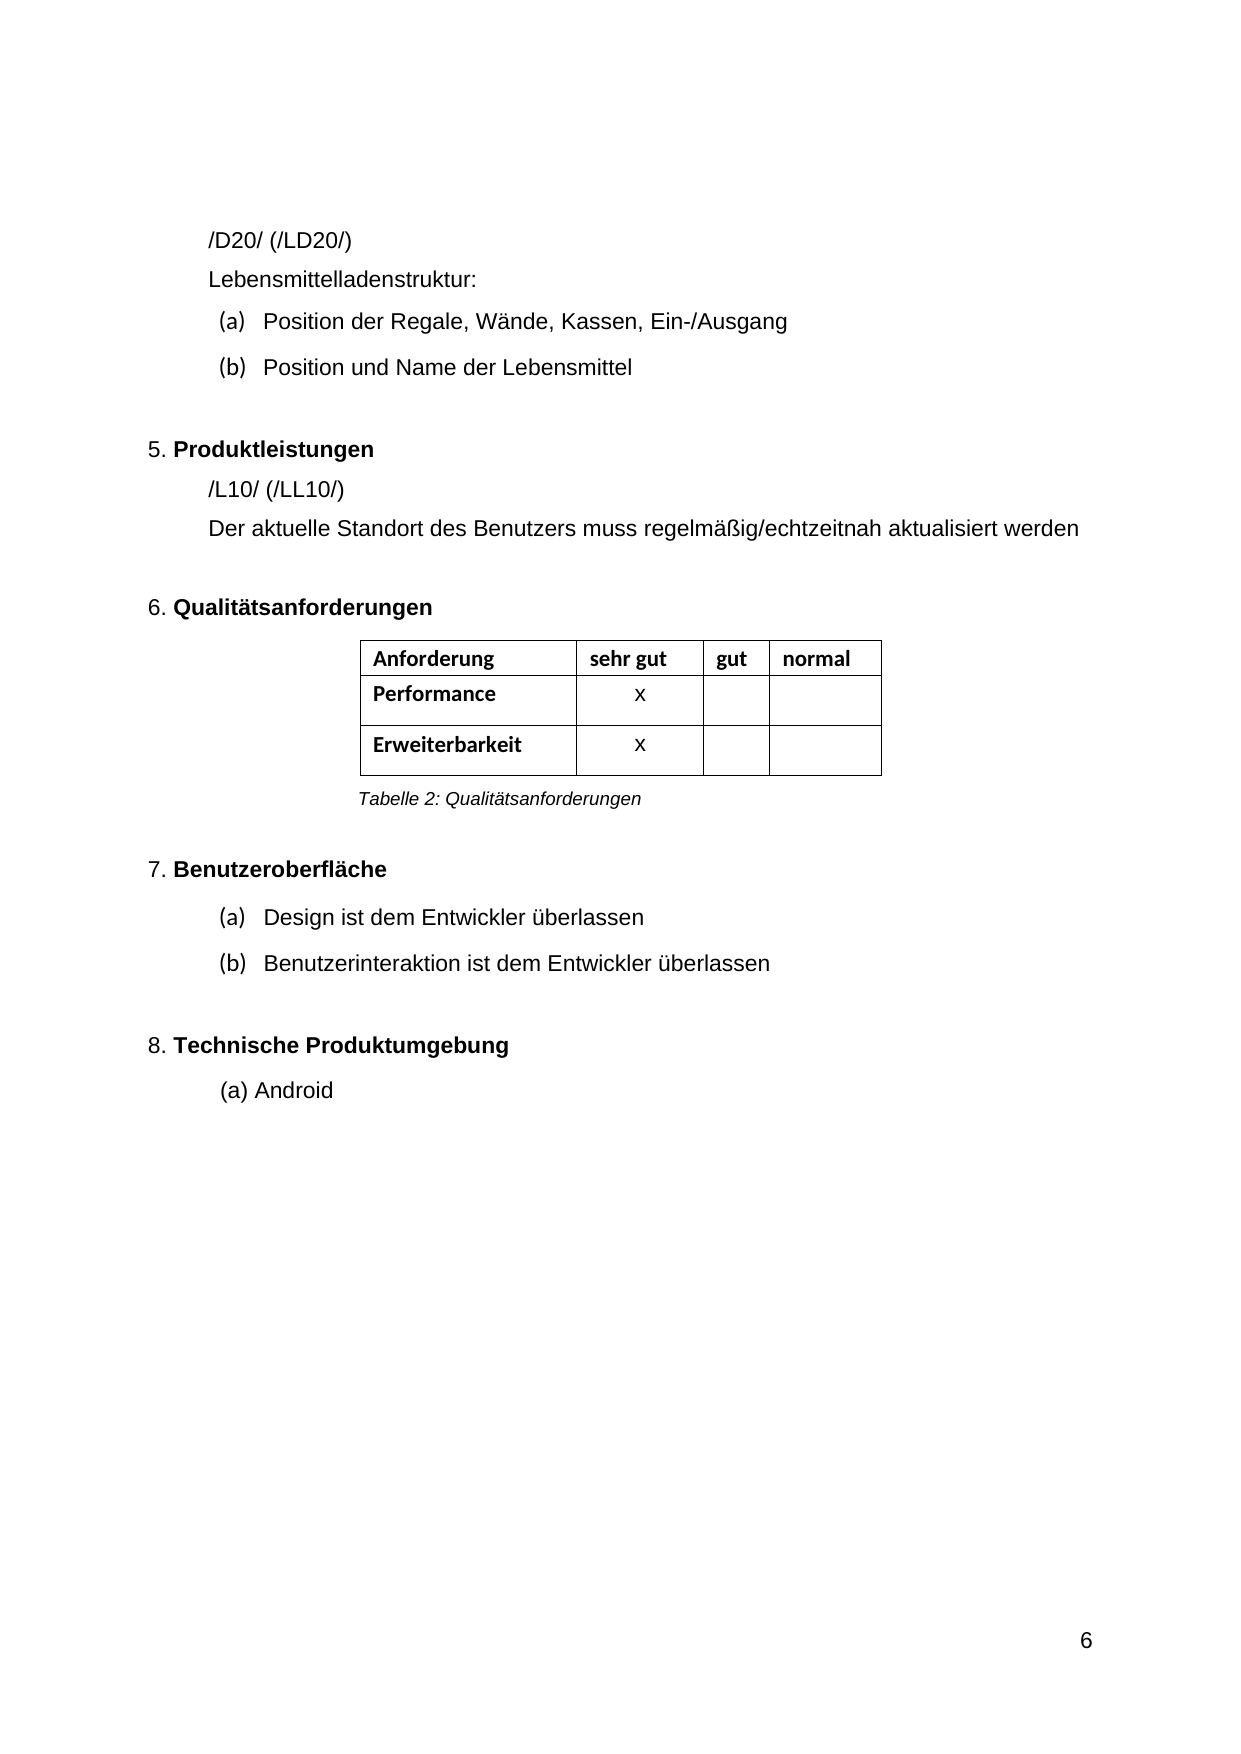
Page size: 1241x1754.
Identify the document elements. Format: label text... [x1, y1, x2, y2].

text Tabelle 2: Qualitätsanforderungen [148, 788, 1093, 809]
table_header normal [770, 641, 881, 674]
list Position der Regale, Wände, Kassen, Ein-/Ausgang [218, 306, 1093, 336]
table_cell x [577, 726, 703, 775]
table_cell Performance [361, 676, 576, 725]
list Design ist dem Entwickler überlassen [218, 901, 1093, 932]
text 8. Technische Produktumgebung [148, 1032, 1093, 1058]
text 5. Produktleistungen [148, 436, 1093, 463]
table_cell [770, 726, 881, 775]
table_cell [770, 676, 881, 725]
table_header Anforderung [361, 641, 576, 674]
list Benutzerinteraktion ist dem Entwickler überlassen [218, 947, 1093, 977]
text (a) Android [220, 1077, 1093, 1104]
table_cell [704, 726, 769, 775]
list Position und Name der Lebensmittel [218, 351, 1093, 382]
text Der aktuelle Standort des Benutzers muss regelmäßig/echtzeitnah aktualisiert werden [208, 515, 1093, 542]
table_cell x [577, 676, 703, 725]
text /D20/ (/LD20/) [208, 227, 1093, 253]
table_header sehr gut [577, 641, 703, 674]
table_header gut [704, 641, 769, 674]
text 7. Benutzeroberfläche [148, 856, 1093, 882]
text 6. Qualitätsanforderungen [148, 594, 1093, 621]
table_cell Erweiterbarkeit [361, 726, 576, 775]
table_cell [704, 676, 769, 725]
text Lebensmittelladenstruktur: [208, 266, 1093, 292]
text /L10/ (/LL10/) [208, 476, 1093, 502]
